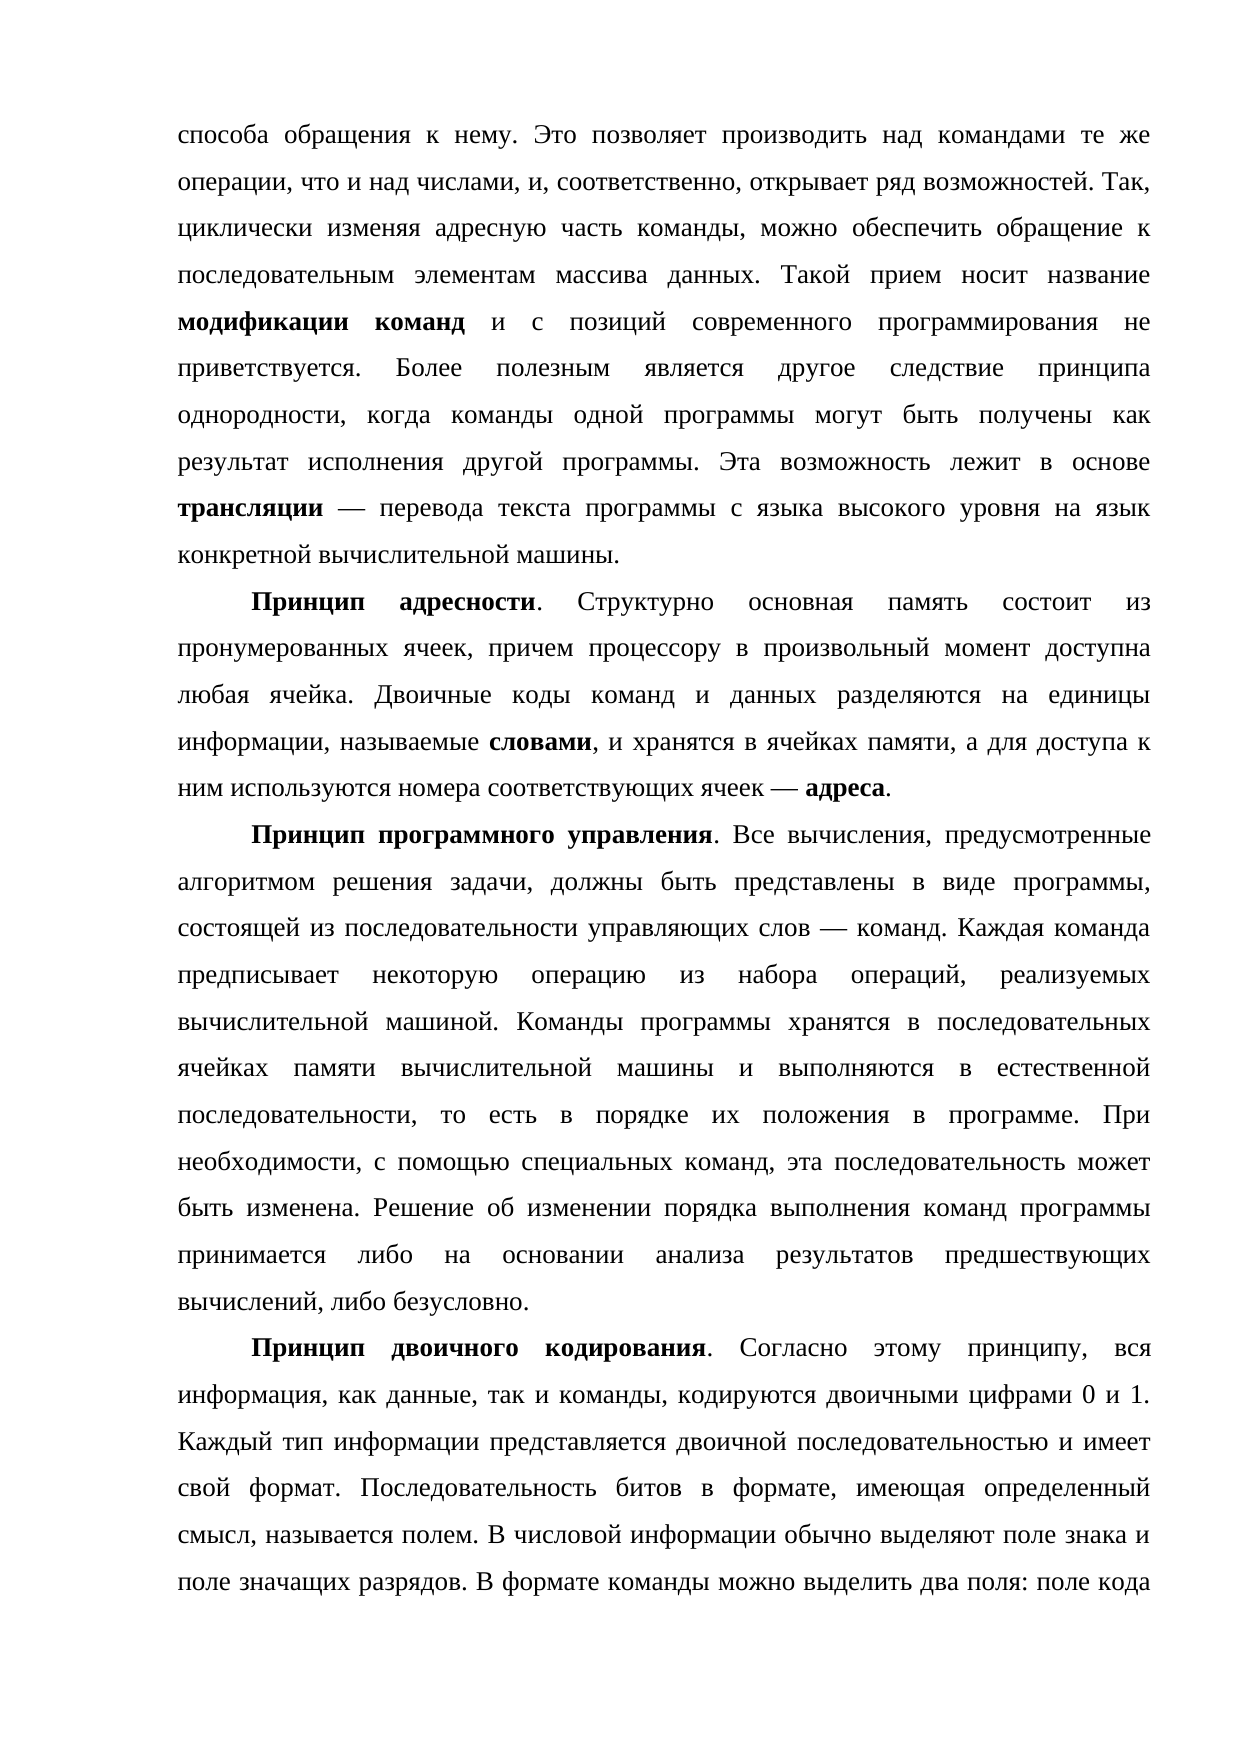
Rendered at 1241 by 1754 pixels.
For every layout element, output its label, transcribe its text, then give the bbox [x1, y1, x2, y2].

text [177, 118, 1152, 569]
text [177, 1331, 1152, 1596]
text Принцип адресности. Структурно основная память состоит из пронумерованных ячеек, причем процессору в произвольный момент доступна любая ячейка. Двоичные коды команд и данных разделяются на единицы информации, называемые словами, и хранятся в ячейках памяти, а для доступа к ним используются номера соответствующих ячеек — адреса. [177, 585, 1152, 803]
text Принцип программного управления. Все вычисления, предусмотренные алгоритмом решения задачи, должны быть представлены в виде программы, состоящей из последовательности управляющих слов — команд. Каждая команда предписывает некоторую операцию из набора операций, реализуемых вычислительной машиной. Команды программы хранятся в последовательных ячейках памяти вычислительной машины и выполняются в естественной последовательности, то есть в порядке их положения в программе. При необходимости, с помощью специальных команд, эта последовательность может быть изменена. Решение об изменении порядка выполнения команд программы принимается либо на основании анализа результатов предшествующих вычислений, либо безусловно. [177, 818, 1152, 1316]
